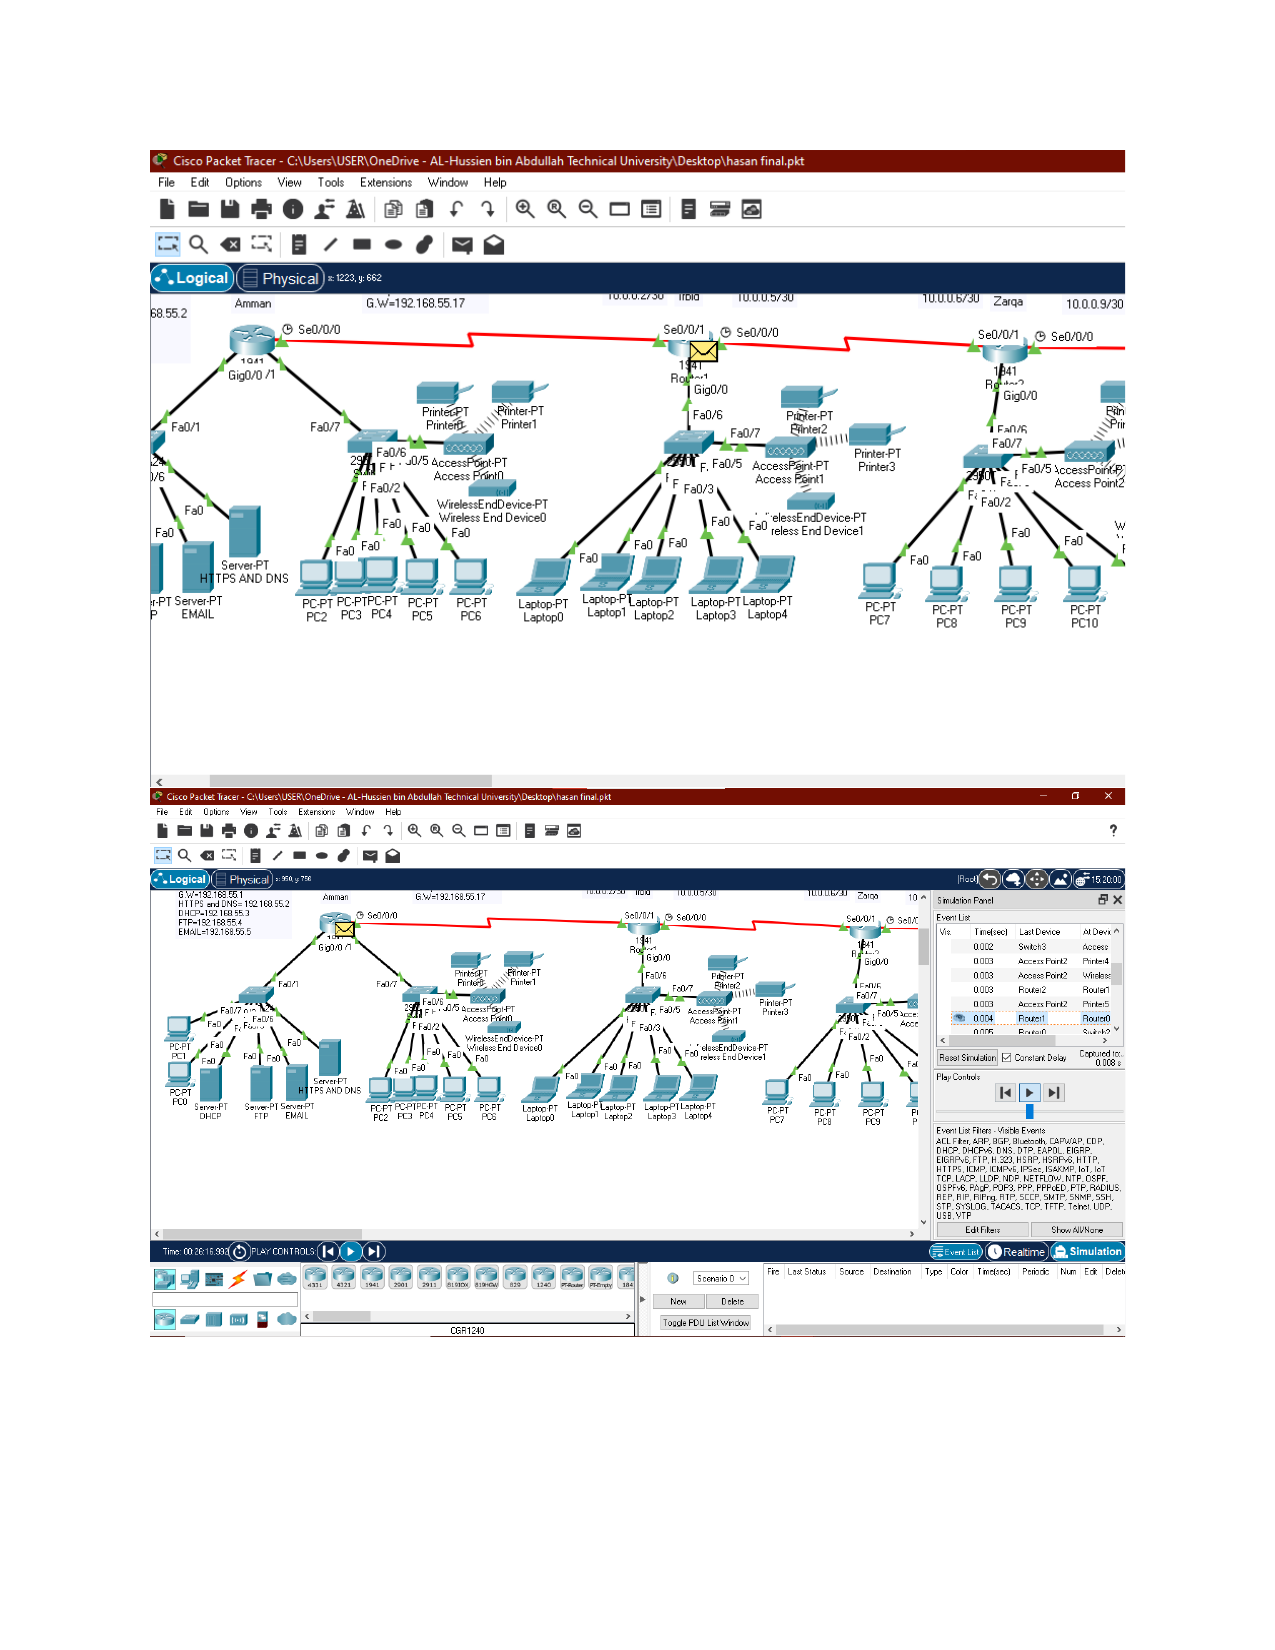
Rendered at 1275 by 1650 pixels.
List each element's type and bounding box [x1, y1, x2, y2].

picture [198, 876, 205, 882]
picture [187, 276, 214, 286]
picture [1084, 1248, 1096, 1254]
picture [150, 150, 1125, 787]
picture [150, 788, 1125, 1337]
picture [178, 273, 184, 283]
picture [221, 273, 227, 282]
picture [1100, 1248, 1108, 1254]
